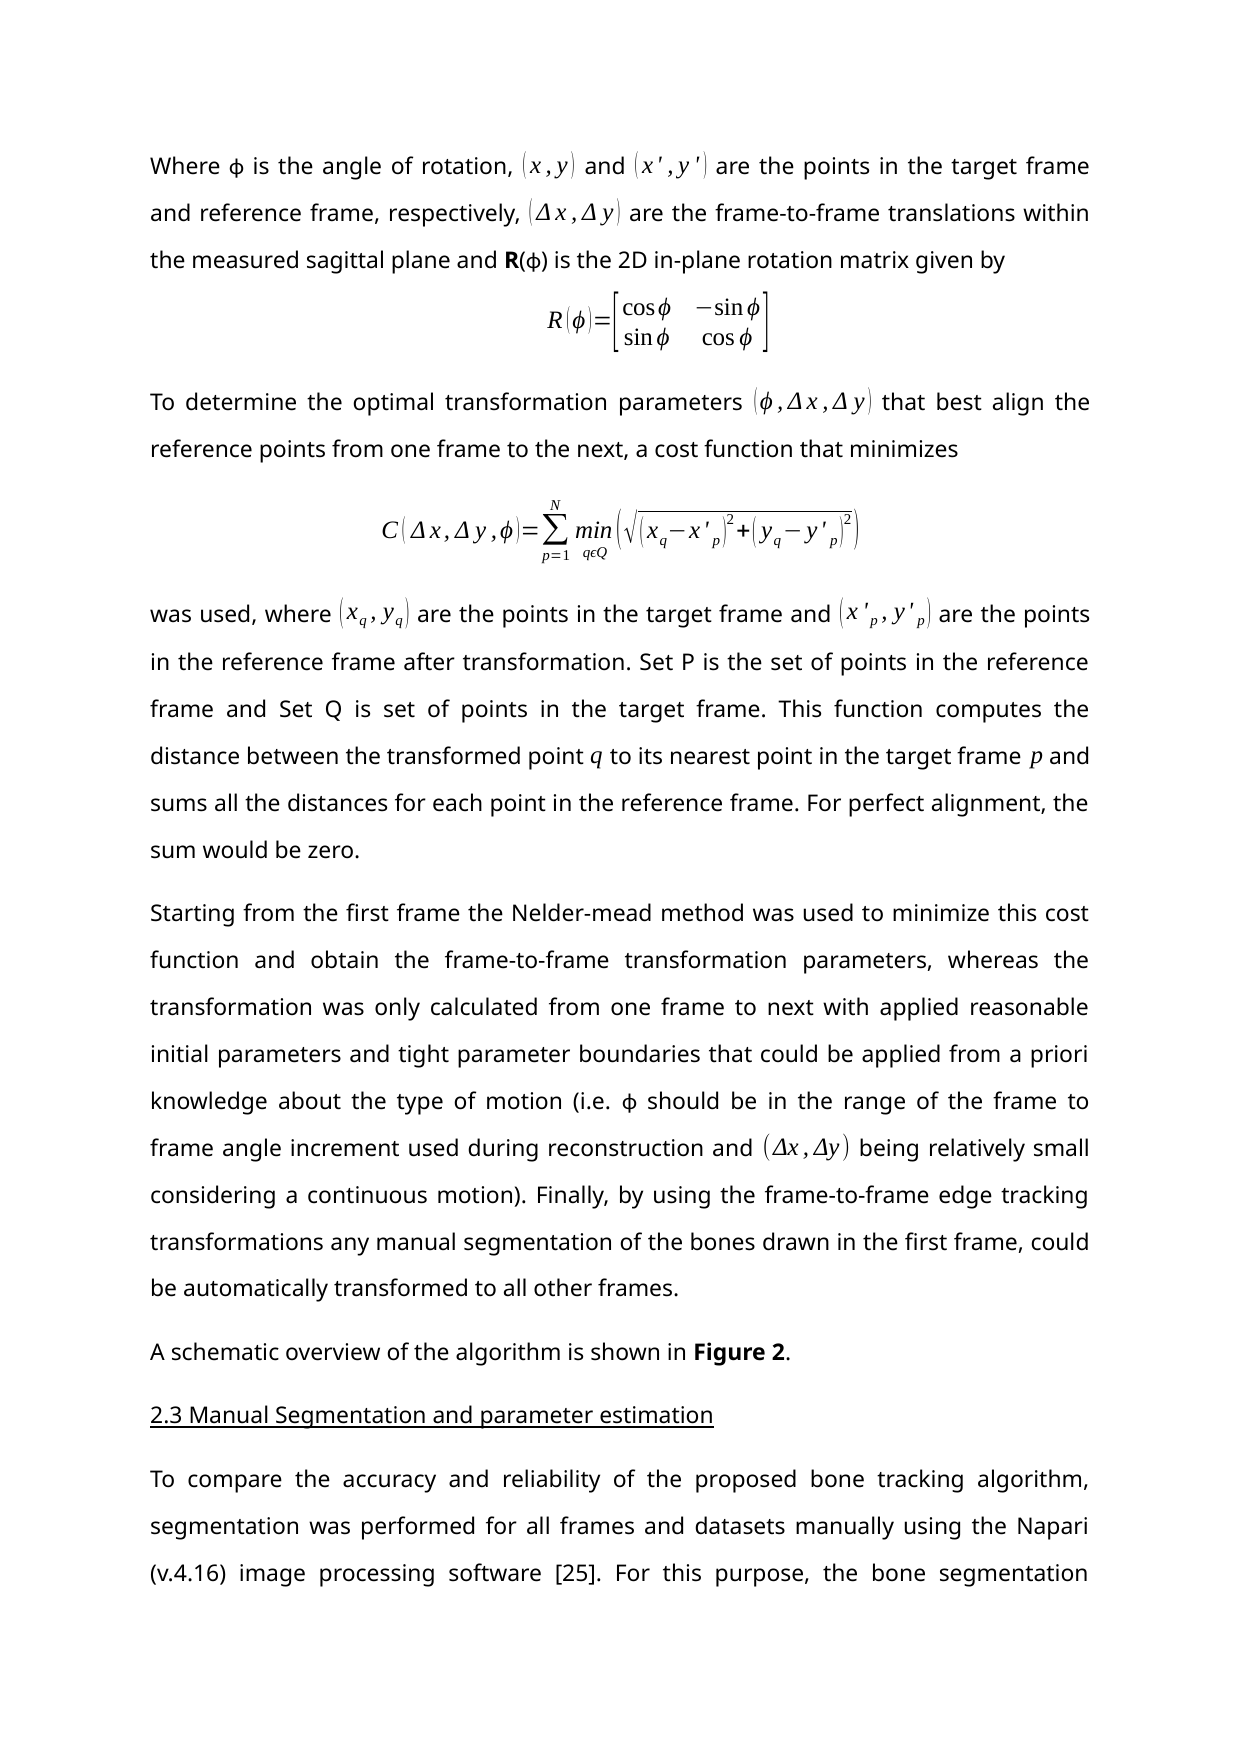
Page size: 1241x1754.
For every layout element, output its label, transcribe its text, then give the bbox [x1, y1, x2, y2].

text Starting from the first frame the Nelder-mead method was used to minimize this cost function and obtain the frame-to-frame transformation parameters, whereas the transformation was only calculated from one frame to next with applied reasonable initial parameters and tight parameter boundaries that could be applied from a priori knowledge about the type of motion (i.e. ϕ should be in the range of the frame to frame angle increment used during reconstruction and being relatively small considering a continuous motion). Finally, by using the frame-to-frame edge tracking transformations any manual segmentation of the bones drawn in the first frame, could be automatically transformed to all other frames. [150, 897, 1090, 1303]
text To determine the optimal transformation parameters that best align the reference points from one frame to the next, a cost function that minimizes [150, 386, 1090, 464]
text 2.3 Manual Segmentation and parameter estimation [150, 1399, 1090, 1431]
text Where ϕ is the angle of rotation, and are the points in the target frame and reference frame, respectively, are the frame-to-frame translations within the measured sagittal plane and R(ϕ) is the 2D in-plane rotation matrix given by [150, 150, 1090, 275]
text A schematic overview of the algorithm is shown in Figure 2. [150, 1336, 1090, 1367]
text was used, where are the points in the target frame and are the points in the reference frame after transformation. Set P is the set of points in the reference frame and Set Q is set of points in the target frame. This function computes the distance between the transformed point to its nearest point in the target frame and sums all the distances for each point in the reference frame. For perfect alignment, the sum would be zero. [150, 596, 1090, 865]
